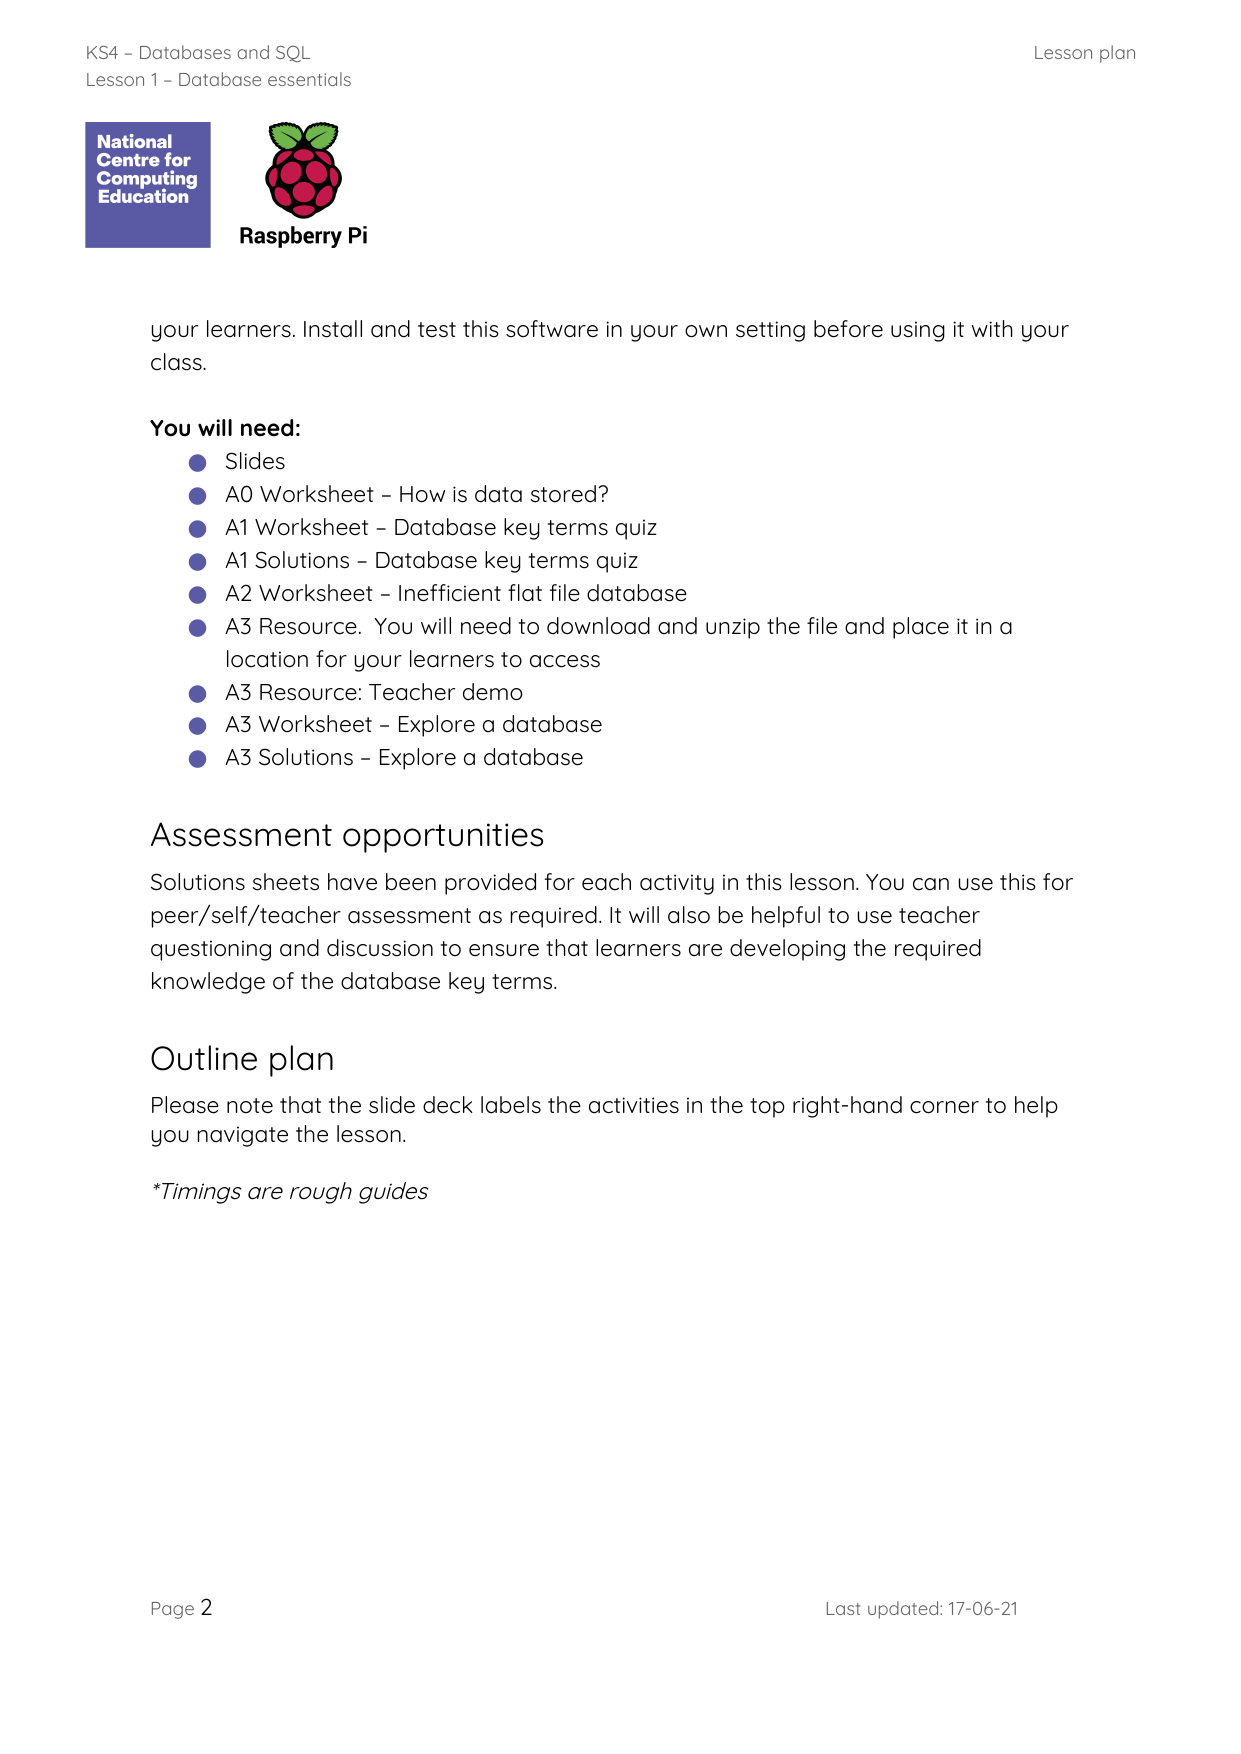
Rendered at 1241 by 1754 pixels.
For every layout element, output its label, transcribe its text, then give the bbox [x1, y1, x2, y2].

text You will need: [150, 414, 1090, 442]
subtitle Assessment opportunities [150, 813, 1090, 855]
list A3 Resource. You will need to download and unzip the file and place it in a location for your learners to access [187, 611, 1090, 673]
list A2 Worksheet – Inefficient flat file database [187, 578, 1090, 607]
list A0 Worksheet – How is data stored? [187, 479, 1090, 508]
list A3 Solutions – Explore a database [187, 743, 1090, 772]
subtitle Outline plan [150, 1037, 1090, 1078]
text Please note that the slide deck labels the activities in the top right-hand corner to help you navigate the lesson. [150, 1091, 1090, 1148]
text *Timings are rough guides [150, 1177, 1090, 1205]
text Solutions sheets have been provided for each activity in this lesson. You can use this for peer/self/teacher assessment as required. It will also be helpful to use teacher questioning and discussion to ensure that learners are developing the required knowledge of the database key terms. [150, 867, 1090, 995]
list A1 Solutions – Database key terms quiz [187, 545, 1090, 574]
list A3 Worksheet – Explore a database [187, 710, 1090, 739]
list A1 Worksheet – Database key terms quiz [187, 512, 1090, 541]
list A3 Resource: Teacher demo [187, 677, 1090, 706]
picture [85, 122, 368, 248]
list Slides [187, 447, 1090, 475]
